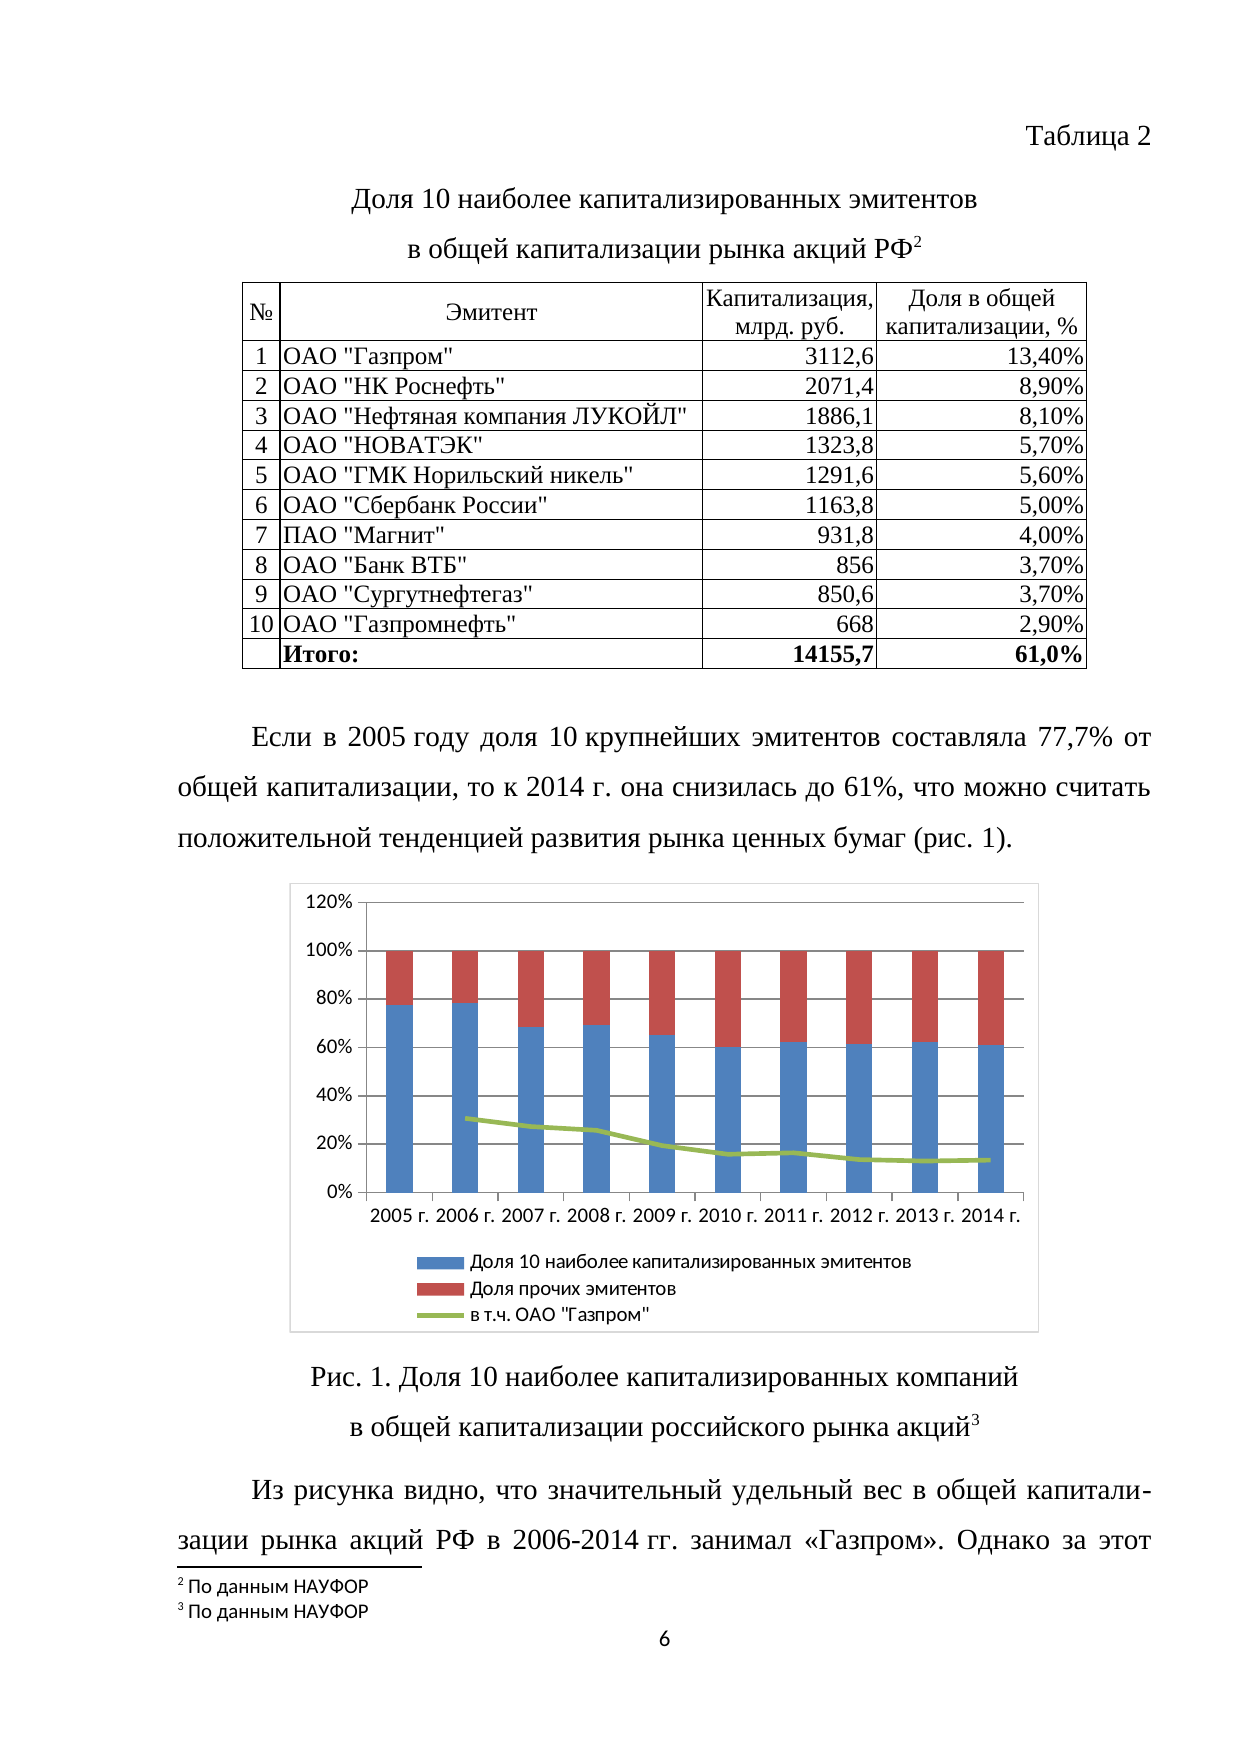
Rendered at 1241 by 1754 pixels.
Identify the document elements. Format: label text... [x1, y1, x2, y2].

table_cell ОАО "Газпром" [281, 341, 702, 370]
text Рис. 1. Доля 10 наиболее капитализированных компаний в общей капитализации российского рынка акций [177, 1359, 1152, 1443]
table_header Доля в общей капитализации, % [877, 283, 1086, 340]
table_cell ОАО "Банк ВТБ" [281, 550, 702, 578]
table_cell ОАО "Нефтяная компания ЛУКОЙЛ" [281, 401, 702, 429]
table_cell 1323,8 [703, 431, 876, 459]
table_cell 10 [243, 609, 279, 638]
table_cell 1291,6 [703, 460, 876, 489]
table_header № [243, 283, 279, 340]
table_cell 3,70% [877, 550, 1086, 578]
table_cell 1163,8 [703, 490, 876, 519]
table_cell 2,90% [877, 609, 1086, 638]
table_cell 5,70% [877, 431, 1086, 459]
table_cell [243, 639, 279, 668]
table_cell 1 [243, 341, 279, 370]
table_cell ОАО "Газпромнефть" [281, 609, 702, 638]
table_cell 4 [243, 431, 279, 459]
table_cell 3112,6 [703, 341, 876, 370]
subtitle Таблица 2 [177, 118, 1152, 152]
table_cell ОАО "Сбербанк России" [281, 490, 702, 519]
table_cell 13,40% [877, 341, 1086, 370]
table_cell 3 [243, 401, 279, 429]
table_cell ОАО "ГМК Норильский никель" [281, 460, 702, 489]
table_cell 8,90% [877, 371, 1086, 400]
table_cell 3,70% [877, 580, 1086, 608]
text Если в 2005 году доля 10 крупнейших эмитентов составляла 77,7% от общей капитализации, то к 2014 г. она снизилась до 61%, что можно считать положительной тенденцией развития рынка ценных бумаг (рис. 1). [177, 719, 1152, 853]
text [177, 1472, 1152, 1556]
table_cell 5,00% [877, 490, 1086, 519]
table_cell 8 [243, 550, 279, 578]
table_cell 1886,1 [703, 401, 876, 429]
table_cell 5,60% [877, 460, 1086, 489]
table_cell 2071,4 [703, 371, 876, 400]
text Доля 10 наиболее капитализированных эмитентов в общей капитализации рынка акций РФ [177, 181, 1152, 265]
table_cell 14155,7 [703, 639, 876, 668]
table_cell ОАО "НК Роснефть" [281, 371, 702, 400]
table_header Эмитент [281, 283, 702, 340]
table_cell 856 [703, 550, 876, 578]
table_cell 8,10% [877, 401, 1086, 429]
table_cell Итого: [281, 639, 702, 668]
table_cell 668 [703, 609, 876, 638]
table_cell 850,6 [703, 580, 876, 608]
table_cell ПАО "Магнит" [281, 520, 702, 549]
table_cell 4,00% [877, 520, 1086, 549]
table_cell ОАО "НОВАТЭК" [281, 431, 702, 459]
table_cell 9 [243, 580, 279, 608]
table_header Капитализация, млрд. руб. [703, 283, 876, 340]
table_cell 2 [243, 371, 279, 400]
table_cell 6 [243, 490, 279, 519]
table_cell 61,0% [877, 639, 1086, 668]
table_cell ОАО "Сургутнефтегаз" [281, 580, 702, 608]
table_cell 931,8 [703, 520, 876, 549]
table_cell 5 [243, 460, 279, 489]
table_cell 7 [243, 520, 279, 549]
